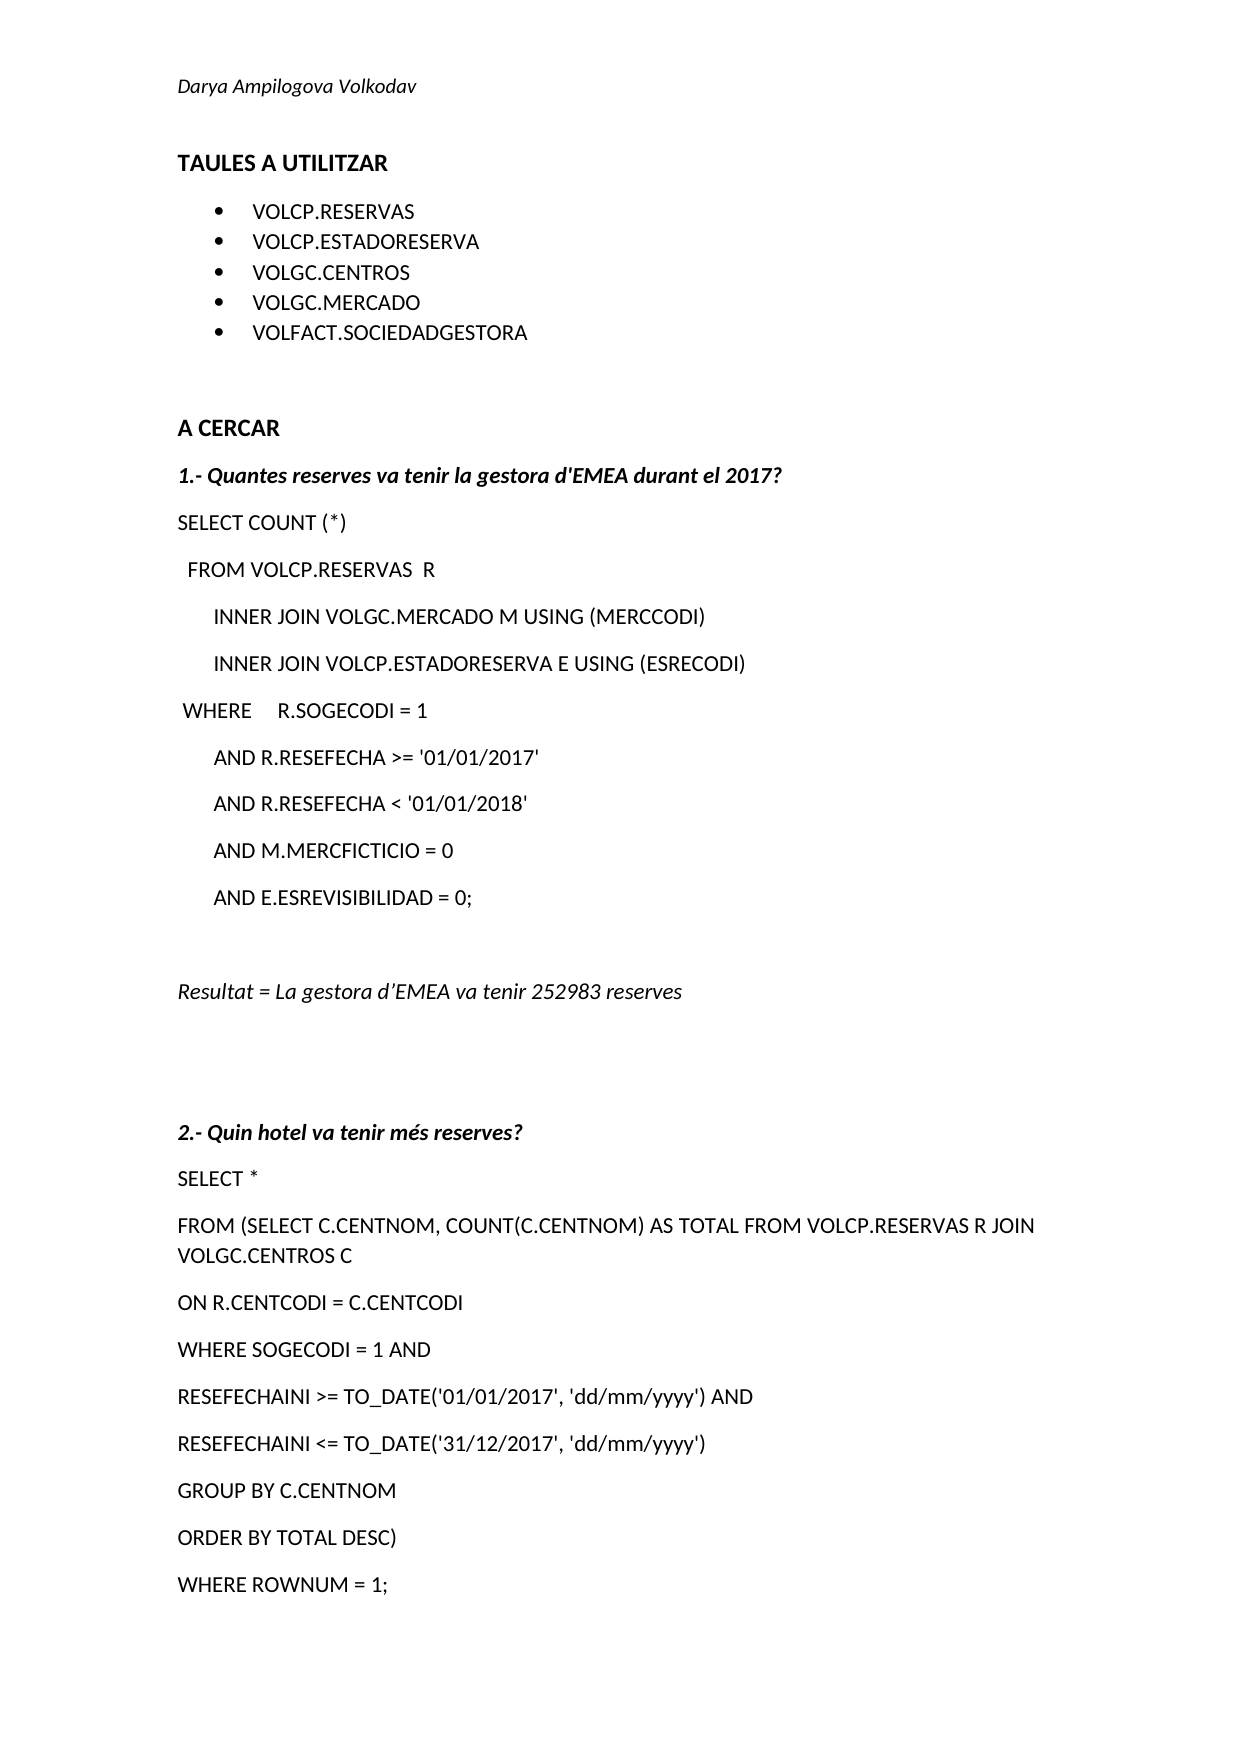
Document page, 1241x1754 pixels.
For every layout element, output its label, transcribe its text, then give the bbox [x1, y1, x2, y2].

text TAULES A UTILITZAR [177, 148, 1063, 178]
text SELECT COUNT (*) [177, 508, 1063, 536]
text AND R.RESEFECHA >= '01/01/2017' [177, 743, 1063, 771]
text FROM (SELECT C.CENTNOM, COUNT(C.CENTNOM) AS TOTAL FROM VOLCP.RESERVAS R JOIN VOLGC.CENTROS C [177, 1211, 1063, 1269]
list VOLFACT.SOCIEDADGESTORA [215, 318, 1063, 346]
text AND E.ESREVISIBILIDAD = 0; [177, 883, 1063, 911]
text FROM VOLCP.RESERVAS R [177, 555, 1063, 583]
text WHERE SOGECODI = 1 AND [177, 1335, 1063, 1363]
text 2.- Quin hotel va tenir més reserves? [177, 1118, 1063, 1146]
list VOLCP.RESERVAS [215, 197, 1063, 225]
text WHERE ROWNUM = 1; [177, 1570, 1063, 1598]
text INNER JOIN VOLCP.ESTADORESERVA E USING (ESRECODI) [177, 649, 1063, 677]
text INNER JOIN VOLGC.MERCADO M USING (MERCCODI) [177, 602, 1063, 630]
text WHERE R.SOGECODI = 1 [177, 696, 1063, 724]
text ON R.CENTCODI = C.CENTCODI [177, 1288, 1063, 1316]
text AND R.RESEFECHA < '01/01/2018' [177, 789, 1063, 817]
list VOLGC.MERCADO [215, 288, 1063, 316]
text Resultat = La gestora d’EMEA va tenir 252983 reserves [177, 977, 1063, 1005]
text GROUP BY C.CENTNOM [177, 1476, 1063, 1504]
text RESEFECHAINI <= TO_DATE('31/12/2017', 'dd/mm/yyyy') [177, 1429, 1063, 1457]
text SELECT * [177, 1164, 1063, 1192]
text 1.- Quantes reserves va tenir la gestora d'EMEA durant el 2017? [177, 461, 1063, 489]
list VOLGC.CENTROS [215, 258, 1063, 286]
text AND M.MERCFICTICIO = 0 [177, 836, 1063, 864]
list VOLCP.ESTADORESERVA [215, 227, 1063, 255]
text A CERCAR [177, 412, 1063, 442]
text RESEFECHAINI >= TO_DATE('01/01/2017', 'dd/mm/yyyy') AND [177, 1382, 1063, 1410]
text ORDER BY TOTAL DESC) [177, 1523, 1063, 1551]
